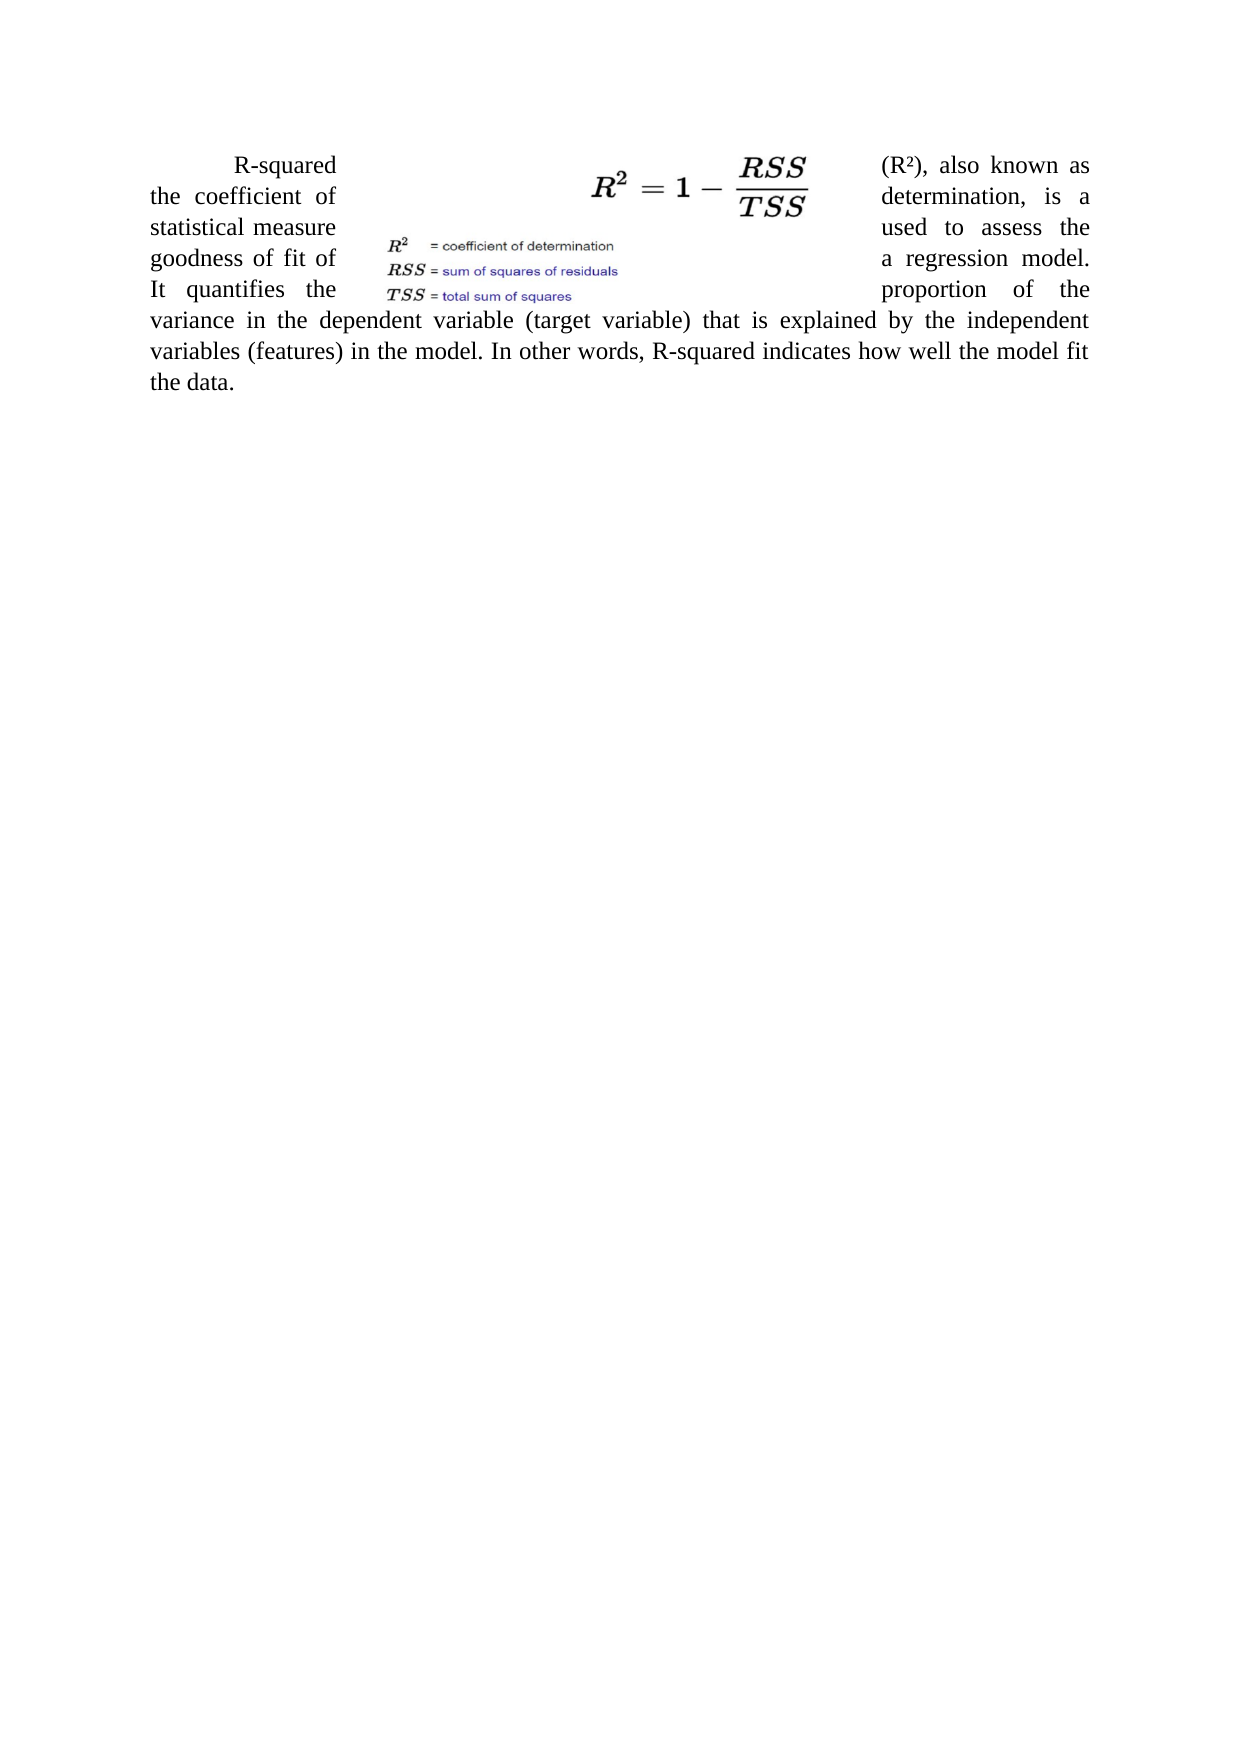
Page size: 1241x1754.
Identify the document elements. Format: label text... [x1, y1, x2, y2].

picture [355, 150, 863, 304]
